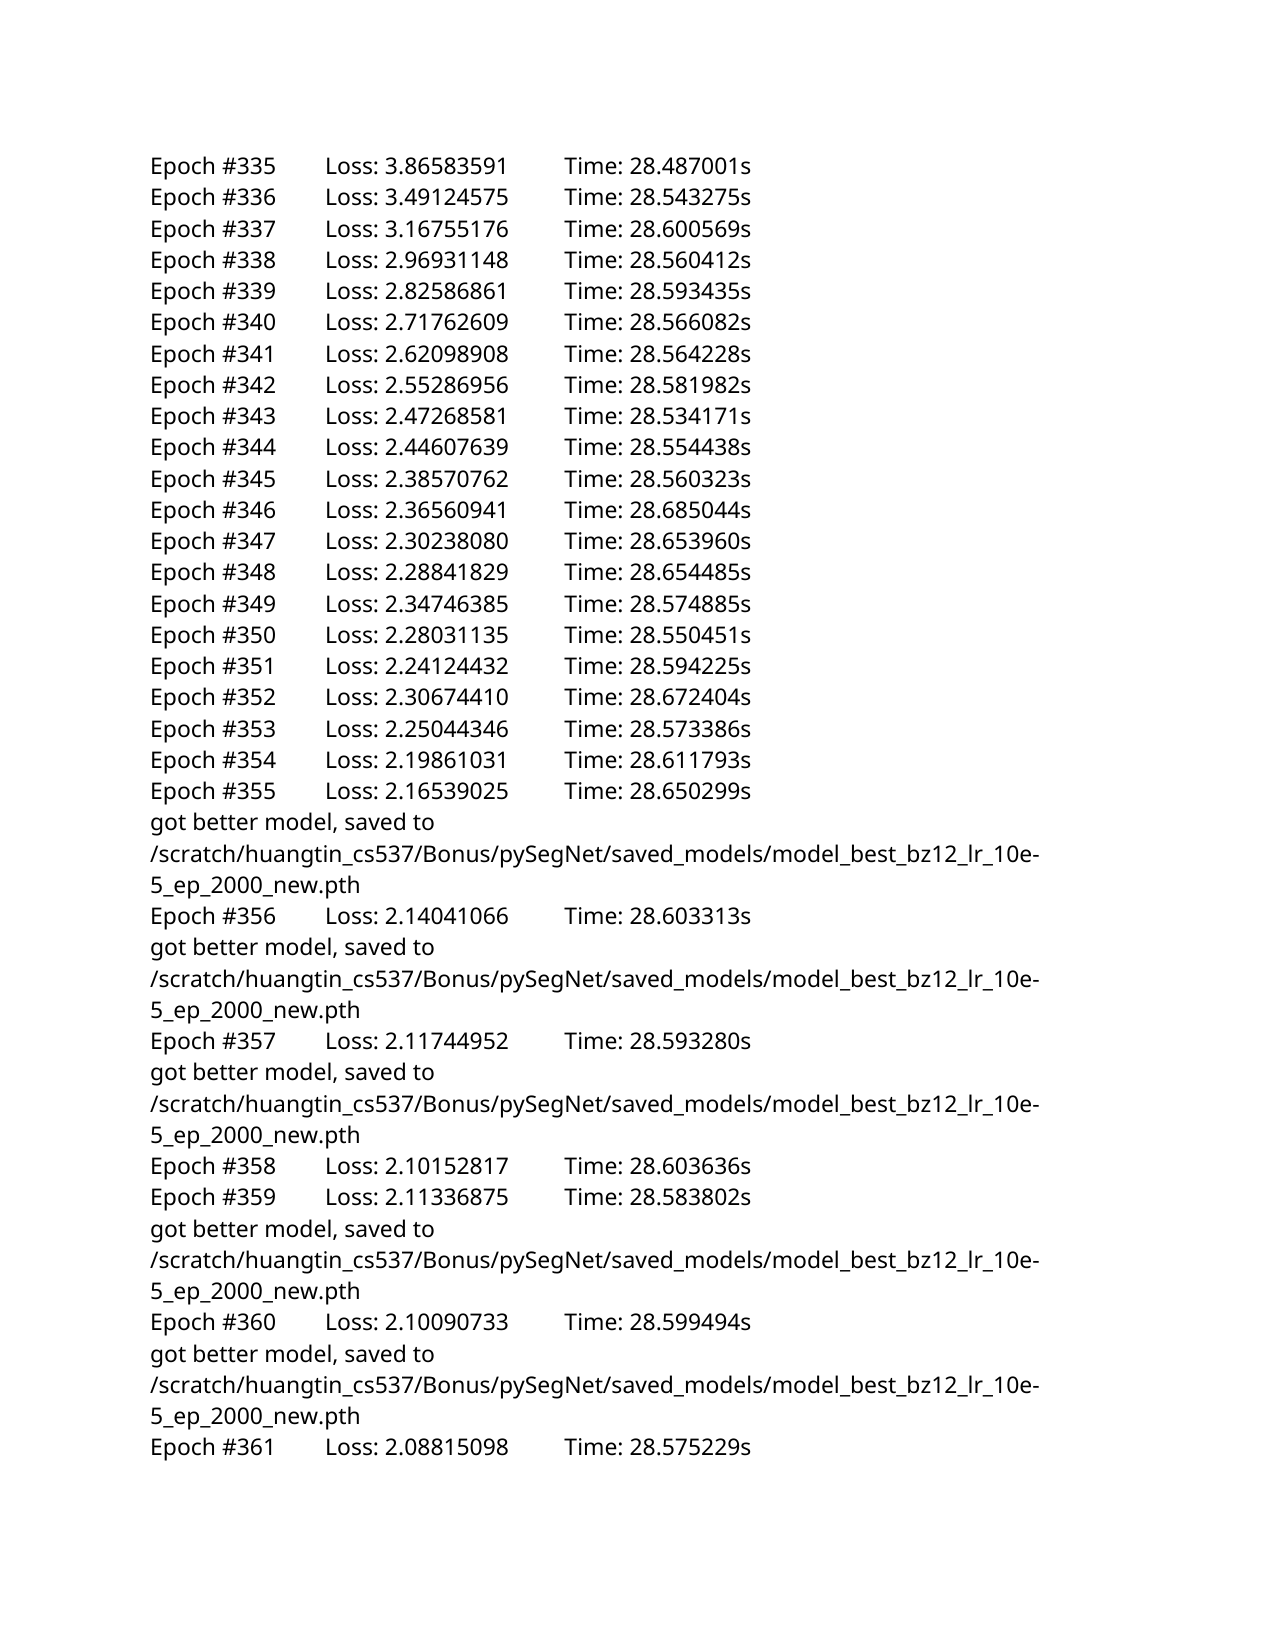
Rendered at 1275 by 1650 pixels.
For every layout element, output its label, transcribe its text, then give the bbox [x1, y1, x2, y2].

text got better model, saved to /scratch/huangtin_cs537/Bonus/pySegNet/saved_models/model_best_bz12_lr_10e-5_ep_2000_new.pth [150, 931, 1125, 1025]
text Epoch #348 Loss: 2.28841829 Time: 28.654485s [150, 556, 1125, 587]
text Epoch #358 Loss: 2.10152817 Time: 28.603636s [150, 1150, 1125, 1181]
text got better model, saved to /scratch/huangtin_cs537/Bonus/pySegNet/saved_models/model_best_bz12_lr_10e-5_ep_2000_new.pth [150, 1056, 1125, 1150]
text Epoch #335 Loss: 3.86583591 Time: 28.487001s [150, 150, 1125, 181]
text Epoch #344 Loss: 2.44607639 Time: 28.554438s [150, 431, 1125, 462]
text Epoch #357 Loss: 2.11744952 Time: 28.593280s [150, 1025, 1125, 1056]
text Epoch #349 Loss: 2.34746385 Time: 28.574885s [150, 587, 1125, 619]
text Epoch #356 Loss: 2.14041066 Time: 28.603313s [150, 900, 1125, 931]
text Epoch #342 Loss: 2.55286956 Time: 28.581982s [150, 369, 1125, 400]
text Epoch #340 Loss: 2.71762609 Time: 28.566082s [150, 306, 1125, 337]
text got better model, saved to /scratch/huangtin_cs537/Bonus/pySegNet/saved_models/model_best_bz12_lr_10e-5_ep_2000_new.pth [150, 806, 1125, 900]
text Epoch #341 Loss: 2.62098908 Time: 28.564228s [150, 337, 1125, 369]
text Epoch #339 Loss: 2.82586861 Time: 28.593435s [150, 275, 1125, 306]
text Epoch #355 Loss: 2.16539025 Time: 28.650299s [150, 775, 1125, 806]
text Epoch #343 Loss: 2.47268581 Time: 28.534171s [150, 400, 1125, 431]
text Epoch #337 Loss: 3.16755176 Time: 28.600569s [150, 212, 1125, 244]
text Epoch #346 Loss: 2.36560941 Time: 28.685044s [150, 494, 1125, 525]
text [150, 1337, 1125, 1431]
text Epoch #359 Loss: 2.11336875 Time: 28.583802s [150, 1181, 1125, 1212]
text got better model, saved to /scratch/huangtin_cs537/Bonus/pySegNet/saved_models/model_best_bz12_lr_10e-5_ep_2000_new.pth [150, 1212, 1125, 1306]
text Epoch #345 Loss: 2.38570762 Time: 28.560323s [150, 462, 1125, 494]
text Epoch #351 Loss: 2.24124432 Time: 28.594225s [150, 650, 1125, 681]
text Epoch #354 Loss: 2.19861031 Time: 28.611793s [150, 744, 1125, 775]
text Epoch #350 Loss: 2.28031135 Time: 28.550451s [150, 619, 1125, 650]
text Epoch #361 Loss: 2.08815098 Time: 28.575229s [150, 1431, 1125, 1462]
text Epoch #360 Loss: 2.10090733 Time: 28.599494s [150, 1306, 1125, 1337]
text Epoch #336 Loss: 3.49124575 Time: 28.543275s [150, 181, 1125, 212]
text Epoch #338 Loss: 2.96931148 Time: 28.560412s [150, 244, 1125, 275]
text Epoch #352 Loss: 2.30674410 Time: 28.672404s [150, 681, 1125, 712]
text Epoch #353 Loss: 2.25044346 Time: 28.573386s [150, 712, 1125, 744]
text Epoch #347 Loss: 2.30238080 Time: 28.653960s [150, 525, 1125, 556]
